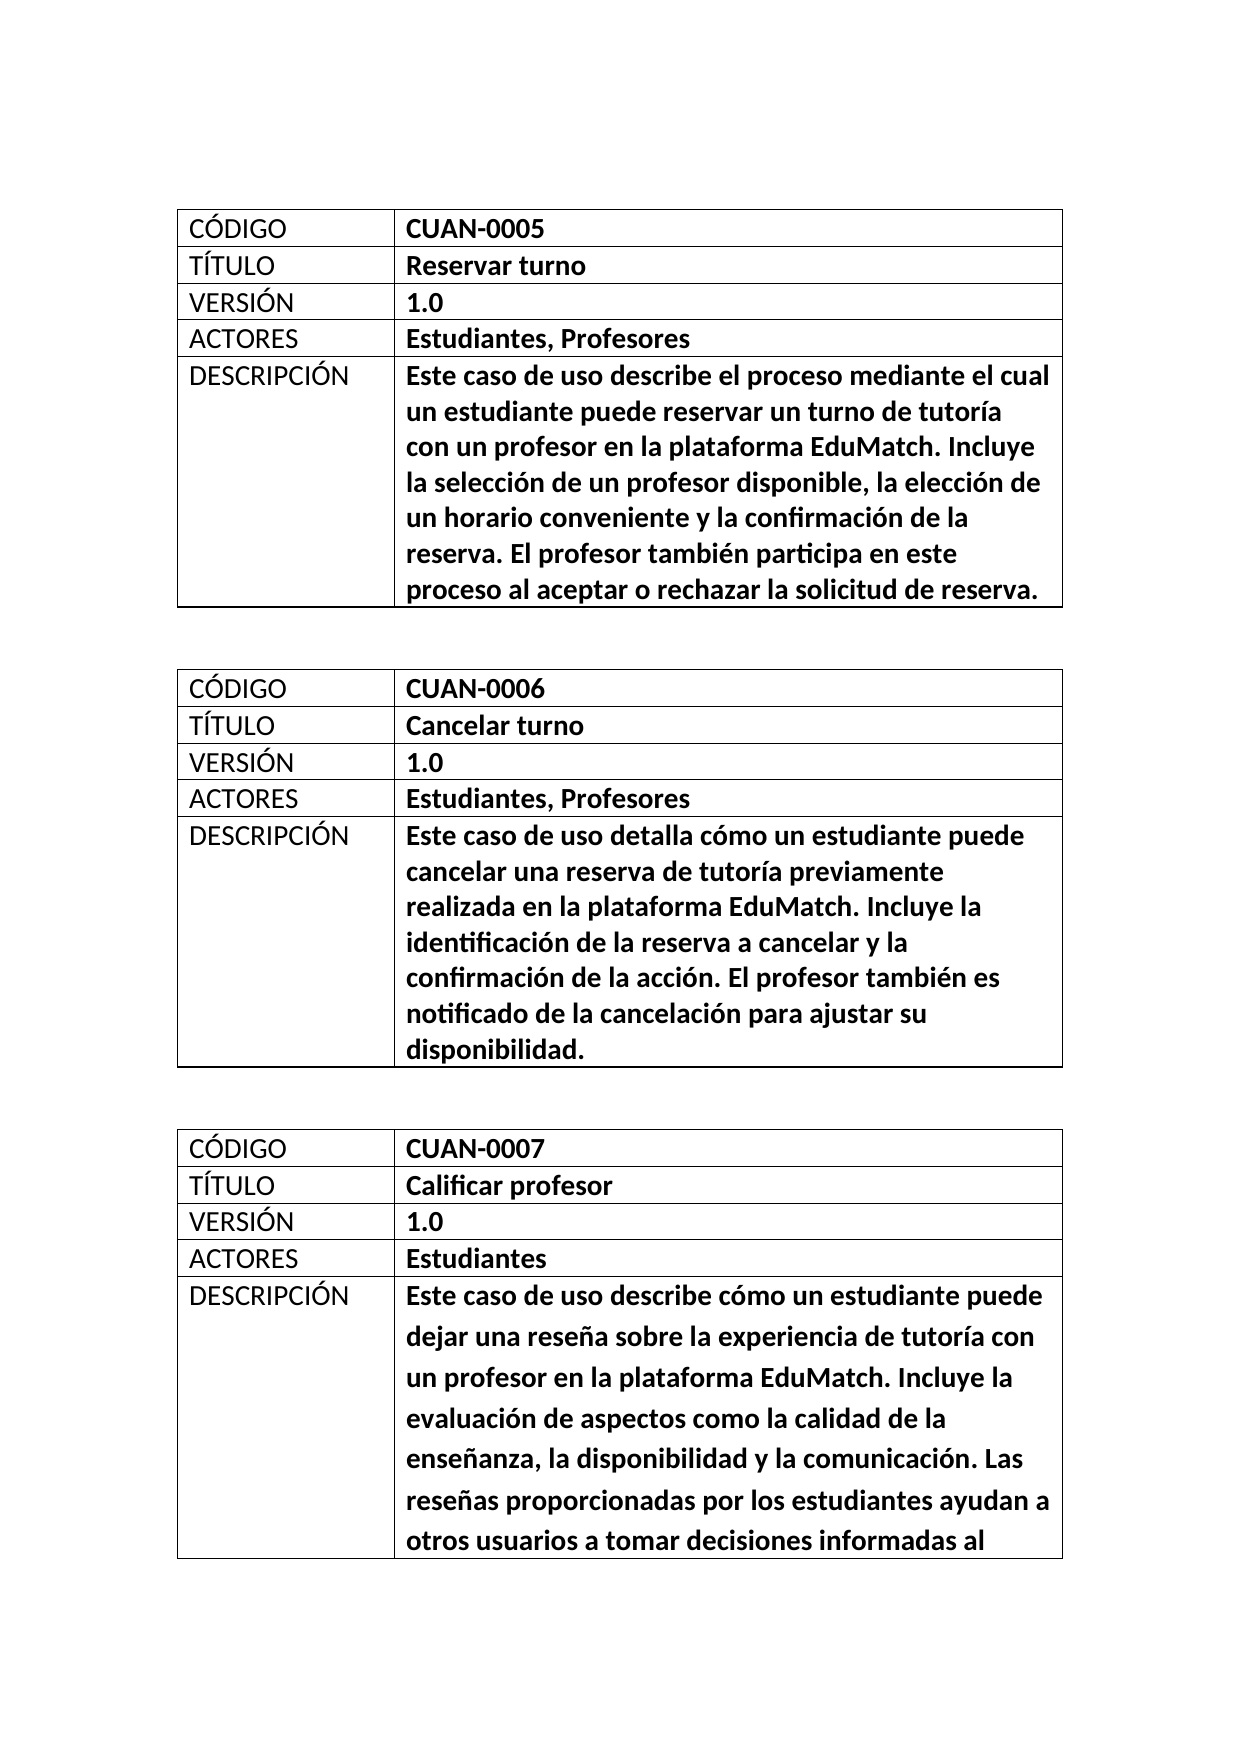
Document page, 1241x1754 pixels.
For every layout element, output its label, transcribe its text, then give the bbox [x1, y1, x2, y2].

table_header CÓDIGO [178, 670, 394, 706]
table_header CUAN-0005 [395, 210, 1062, 246]
table_cell DESCRIPCIÓN [178, 817, 394, 1066]
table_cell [395, 1277, 1062, 1558]
table_cell VERSIÓN [178, 284, 394, 319]
table_header CUAN-0007 [395, 1130, 1062, 1166]
table_cell ACTORES [178, 320, 394, 356]
table_cell Estudiantes, Profesores [395, 780, 1062, 816]
table_cell Calificar profesor [395, 1167, 1062, 1202]
table_cell Reservar turno [395, 247, 1062, 283]
table_cell Este caso de uso detalla cómo un estudiante puede cancelar una reserva de tutoría previamente realizada en la plataforma EduMatch. Incluye la identificación de la reserva a cancelar y la confirmación de la acción. El profesor también es notificado de la cancelación para ajustar su disponibilidad. [395, 817, 1062, 1066]
table_cell Cancelar turno [395, 707, 1062, 743]
table_cell 1.0 [395, 1204, 1062, 1239]
table_cell DESCRIPCIÓN [178, 357, 394, 606]
table_cell 1.0 [395, 284, 1062, 319]
table_header CÓDIGO [178, 1130, 394, 1166]
table_cell ACTORES [178, 1240, 394, 1276]
table_cell VERSIÓN [178, 744, 394, 779]
table_cell TÍTULO [178, 707, 394, 743]
table_cell DESCRIPCIÓN [178, 1277, 394, 1558]
table_cell Estudiantes [395, 1240, 1062, 1276]
table_cell 1.0 [395, 744, 1062, 779]
table_cell Este caso de uso describe el proceso mediante el cual un estudiante puede reservar un turno de tutoría con un profesor en la plataforma EduMatch. Incluye la selección de un profesor disponible, la elección de un horario conveniente y la confirmación de la reserva. El profesor también participa en este proceso al aceptar o rechazar la solicitud de reserva. [395, 357, 1062, 606]
table_cell TÍTULO [178, 247, 394, 283]
table_cell TÍTULO [178, 1167, 394, 1202]
table_cell Estudiantes, Profesores [395, 320, 1062, 356]
table_cell ACTORES [178, 780, 394, 816]
table_header CÓDIGO [178, 210, 394, 246]
table_cell VERSIÓN [178, 1204, 394, 1239]
table_header CUAN-0006 [395, 670, 1062, 706]
